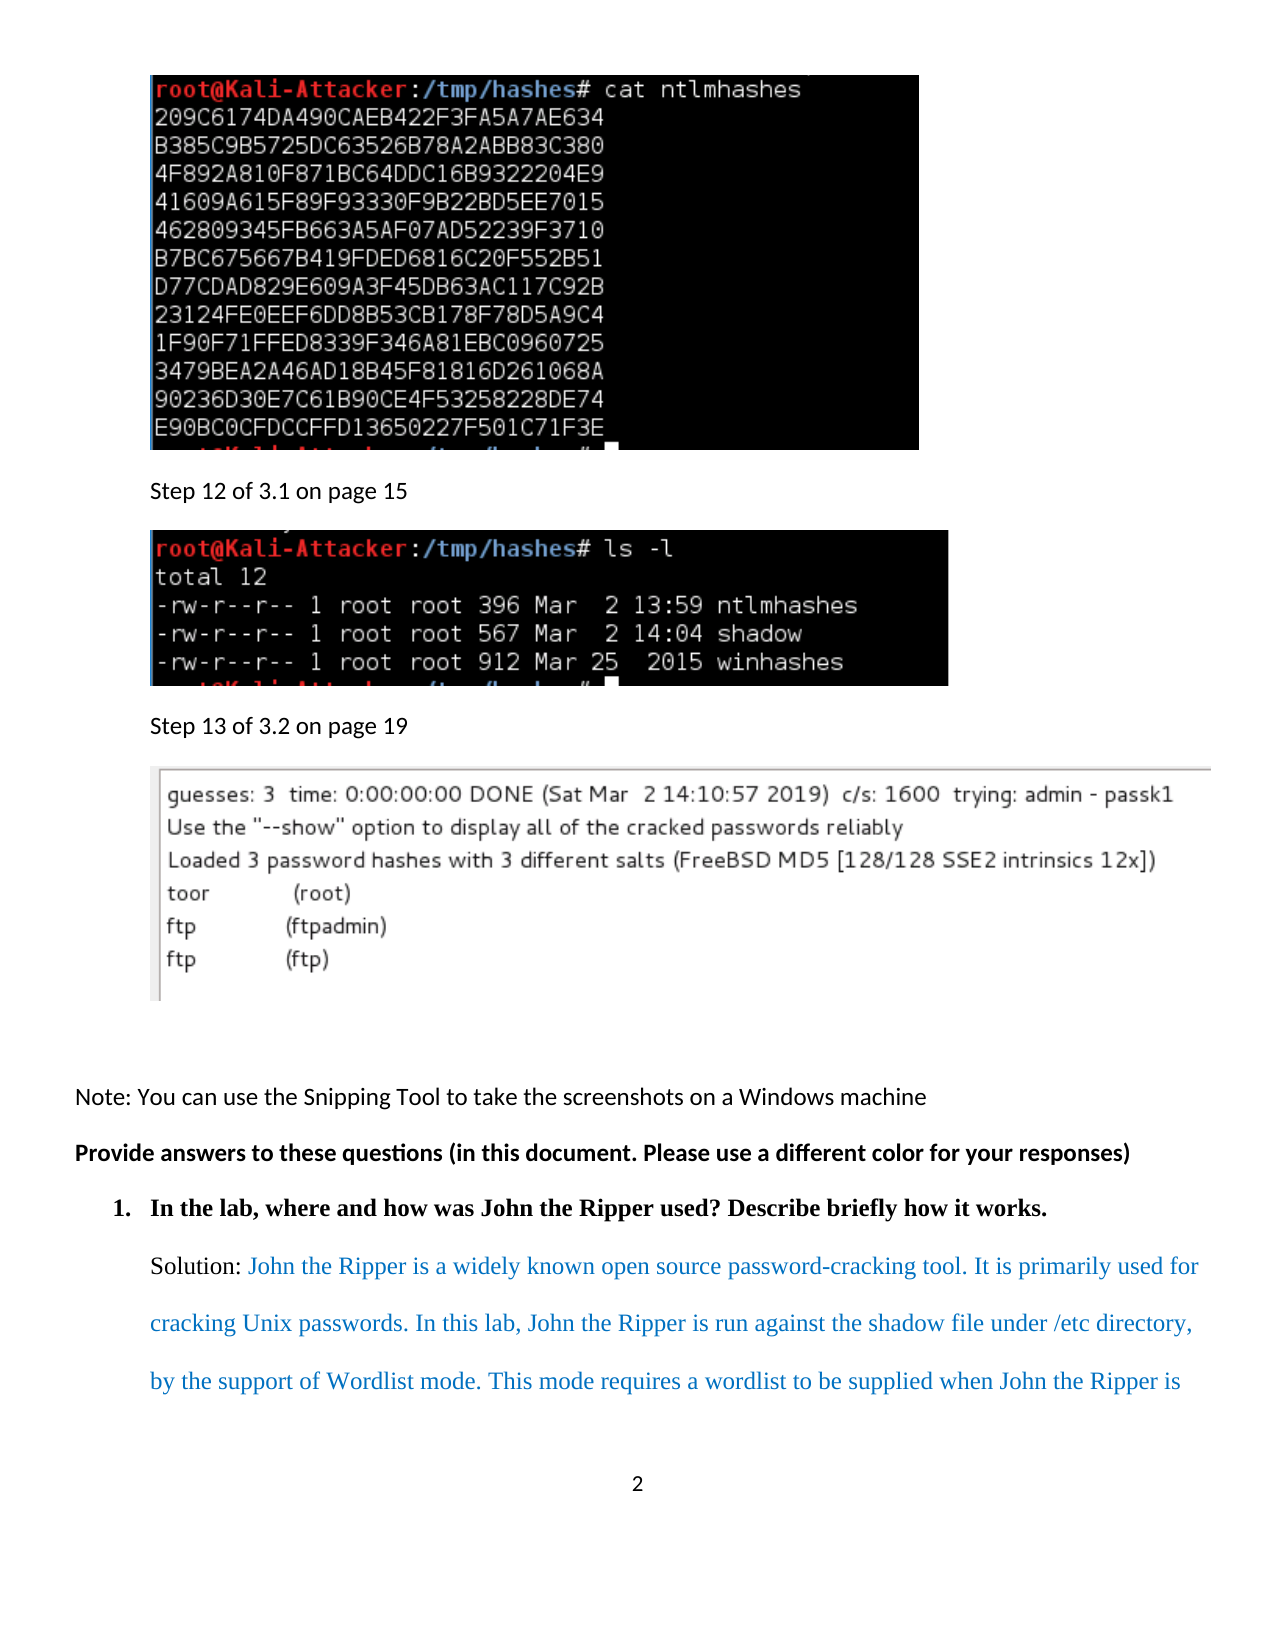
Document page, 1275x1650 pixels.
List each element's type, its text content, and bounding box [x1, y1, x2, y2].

picture [150, 75, 919, 450]
text Provide answers to these questions (in this document. Please use a different color for your responses) [75, 1137, 1200, 1168]
picture [150, 766, 1211, 1001]
list In the lab, where and how was John the Ripper used? Describe briefly how it works. [112, 1193, 1200, 1222]
text Step 12 of 3.1 on page 15 [150, 475, 1200, 506]
text Note: You can use the Snipping Tool to take the screenshots on a Windows machine [75, 1082, 1200, 1112]
picture [150, 530, 949, 686]
text Step 13 of 3.2 on page 19 [150, 711, 1200, 741]
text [150, 1251, 1200, 1394]
